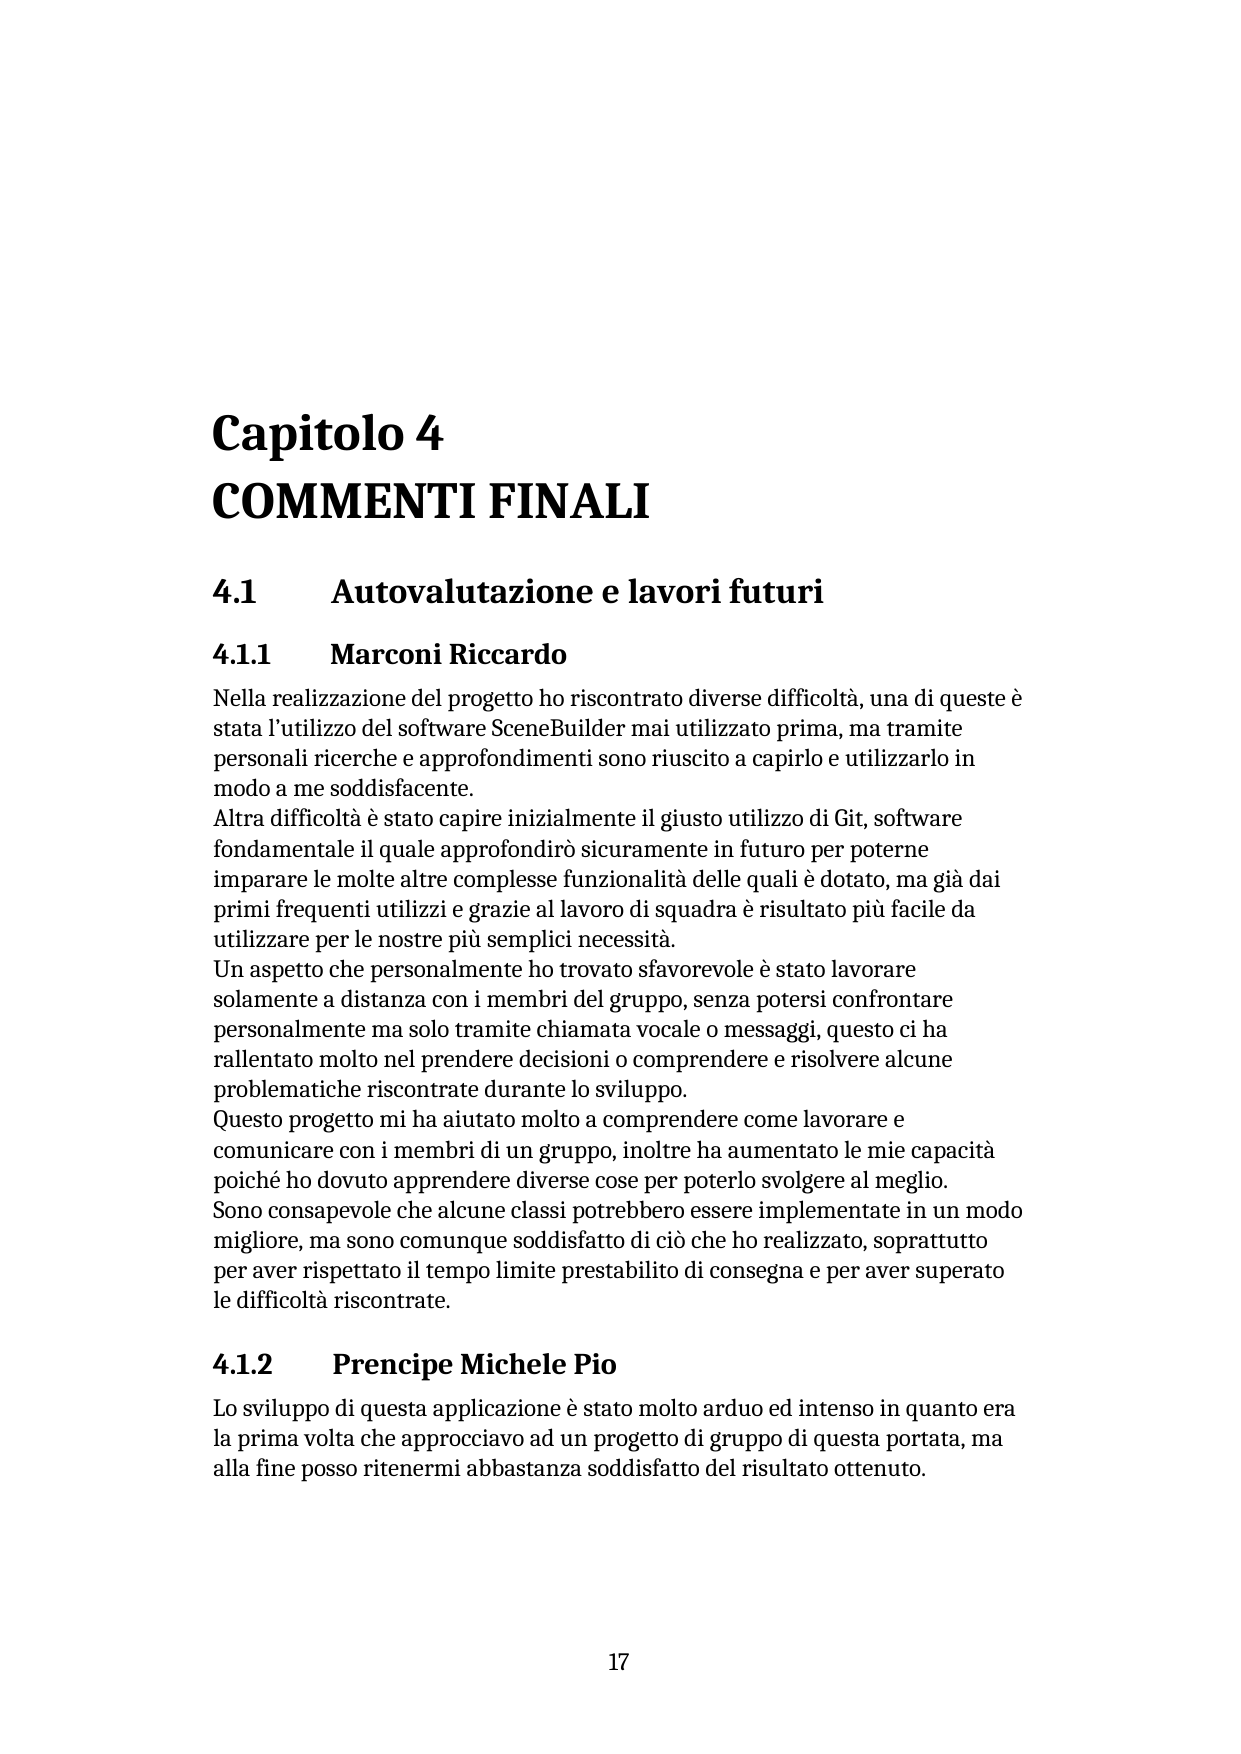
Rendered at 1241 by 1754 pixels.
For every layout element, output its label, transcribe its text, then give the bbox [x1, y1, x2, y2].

subtitle 4.1.2 Prencipe Michele Pio [213, 1347, 1024, 1382]
subtitle COMMENTI FINALI [213, 472, 702, 532]
subtitle 4.1.1 Marconi Riccardo [213, 637, 1024, 672]
text Nella realizzazione del progetto ho riscontrato diverse difficoltà, una di queste è stata l’utilizzo del software SceneBuilder mai utilizzato prima, ma tramite personali ricerche e approfondimenti sono riuscito a capirlo e utilizzarlo in modo a me soddisfacente. Altra difficoltà è stato capire inizialmente il giusto utilizzo di Git, software fondamentale il quale approfondirò sicuramente in futuro per poterne imparare le molte altre complesse funzionalità delle quali è dotato, ma già dai primi frequenti utilizzi e grazie al lavoro di squadra è risultato più facile da utilizzare per le nostre più semplici necessità. Un aspetto che personalmente ho trovato sfavorevole è stato lavorare solamente a distanza con i membri del gruppo, senza potersi confrontare personalmente ma solo tramite chiamata vocale o messaggi, questo ci ha rallentato molto nel prendere decisioni o comprendere e risolvere alcune problematiche riscontrate durante lo sviluppo. Questo progetto mi ha aiutato molto a comprendere come lavorare e comunicare con i membri di un gruppo, inoltre ha aumentato le mie capacità poiché ho dovuto apprendere diverse cose per poterlo svolgere al meglio. Sono consapevole che alcune classi potrebbero essere implementate in un modo migliore, ma sono comunque soddisfatto di ciò che ho realizzato, soprattutto per aver rispettato il tempo limite prestabilito di consegna e per aver superato le difficoltà riscontrate. [213, 684, 1024, 1315]
text Capitolo 4 [213, 403, 702, 463]
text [213, 1394, 1024, 1483]
subtitle 4.1 Autovalutazione e lavori futuri [213, 571, 1024, 612]
